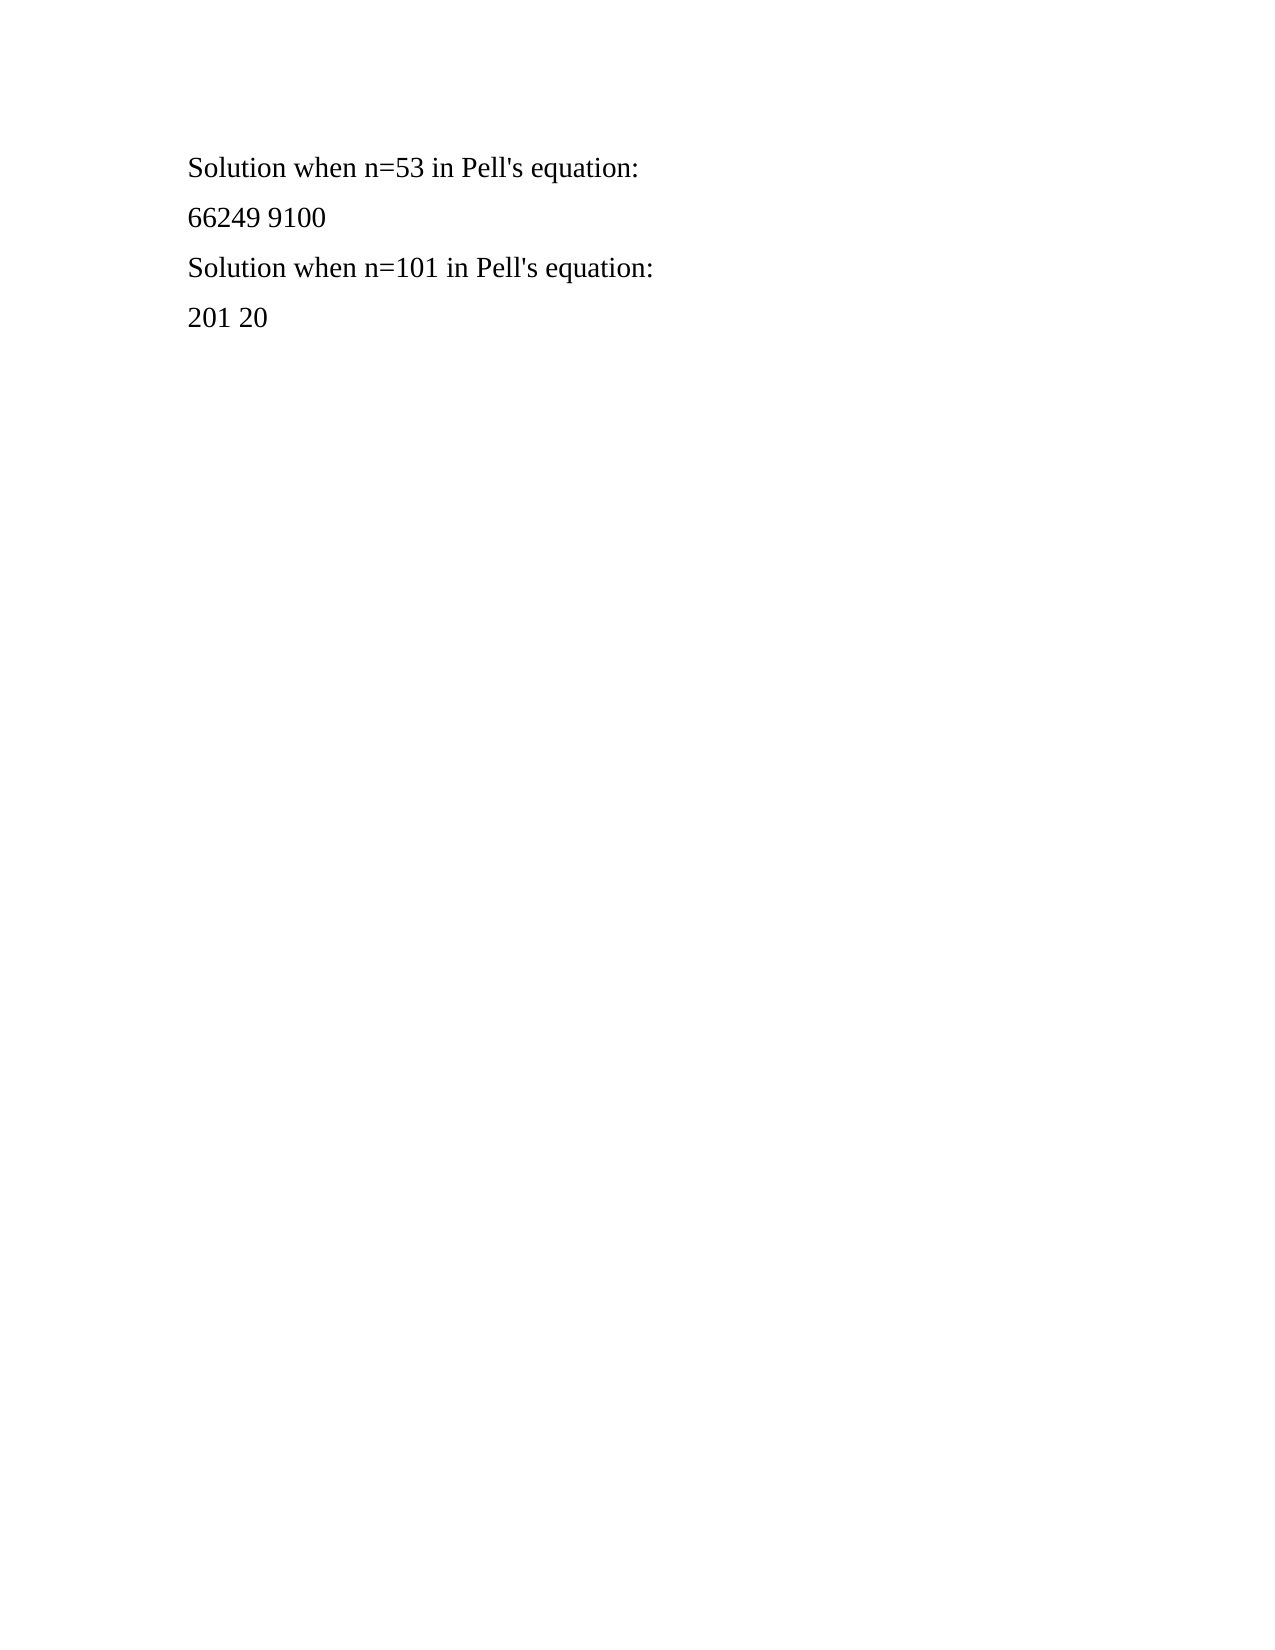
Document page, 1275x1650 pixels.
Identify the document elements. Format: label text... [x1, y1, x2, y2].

text Solution when n=101 in Pell's equation: [187, 250, 1125, 284]
text 66249 9100 [187, 200, 1125, 234]
text Solution when n=53 in Pell's equation: [187, 150, 1125, 183]
text 201 20 [187, 301, 1125, 334]
